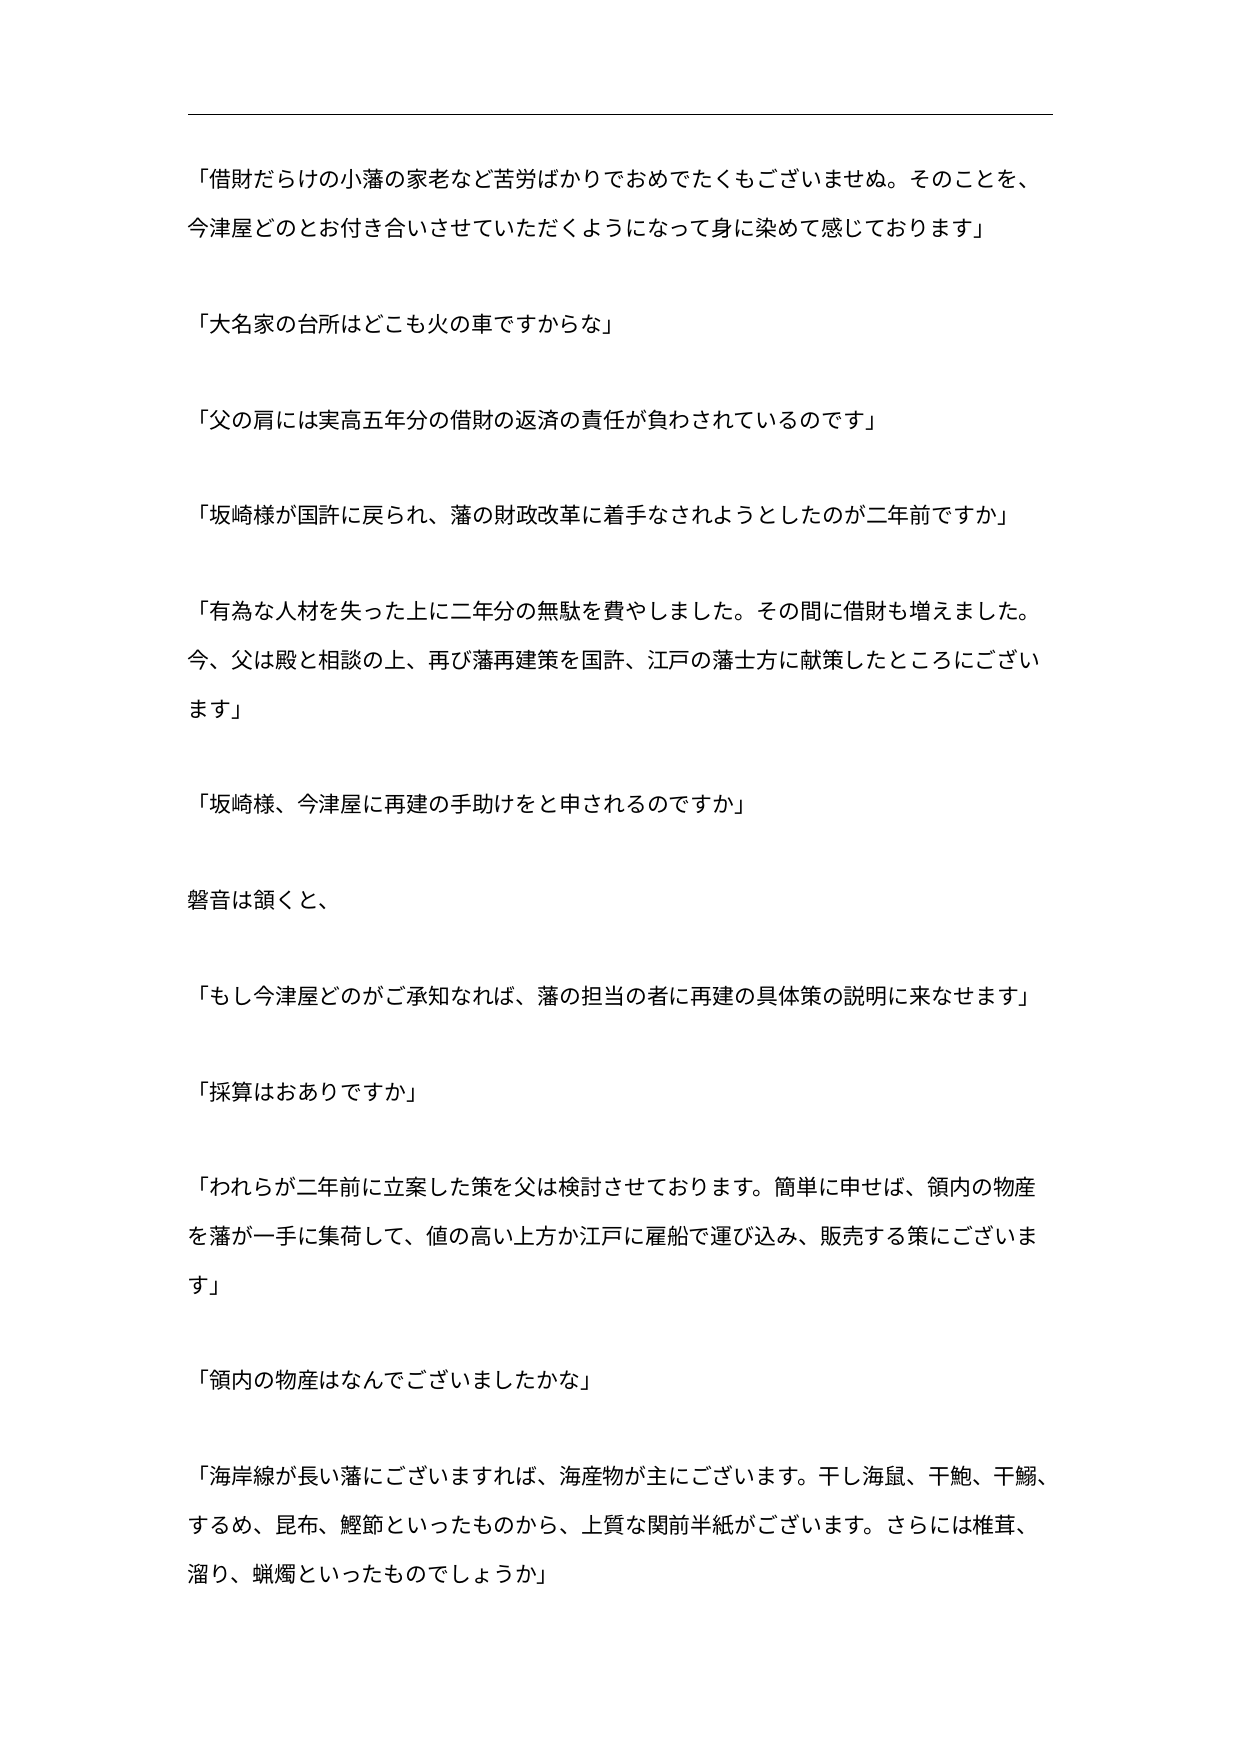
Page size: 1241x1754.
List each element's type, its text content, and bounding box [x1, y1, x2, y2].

text 磐音は頷くと、 [187, 883, 1053, 915]
text 「有為な人材を失った上に二年分の無駄を費やしました。その間に借財も増えました。今、父は殿と相談の上、再び藩再建策を国許、江戸の藩士方に献策したところにございます」 [187, 594, 1053, 724]
text 「父の肩には実高五年分の借財の返済の責任が負わされているのです」 [187, 402, 1053, 435]
text 「坂崎様が国許に戻られ、藩の財政改革に着手なされようとしたのが二年前ですか」 [187, 498, 1053, 530]
text 「もし今津屋どのがご承知なれば、藩の担当の者に再建の具体策の説明に来なせます」 [187, 978, 1053, 1011]
text 「大名家の台所はどこも火の車ですからな」 [187, 306, 1053, 339]
text 「領内の物産はなんでございましたかな」 [187, 1363, 1053, 1396]
text 「採算はおありですか」 [187, 1074, 1053, 1107]
text 「借財だらけの小藩の家老など苦労ばかりでおめでたくもございませぬ。そのことを、今津屋どのとお付き合いさせていただくようになって身に染めて感じております」 [187, 162, 1053, 243]
text 「海岸線が長い藩にございますれば、海産物が主にございます。干し海鼠、干鮑、干鰯、するめ、昆布、鰹節といったものから、上質な関前半紙がございます。さらには椎茸、溜り、蝋燭といったものでしょうか」 [187, 1459, 1053, 1589]
text 「われらが二年前に立案した策を父は検討させております。簡単に申せば、領内の物産を藩が一手に集荷して、値の高い上方か江戸に雇船で運び込み、販売する策にございます」 [187, 1170, 1053, 1300]
text 「坂崎様、今津屋に再建の手助けをと申されるのですか」 [187, 787, 1053, 819]
